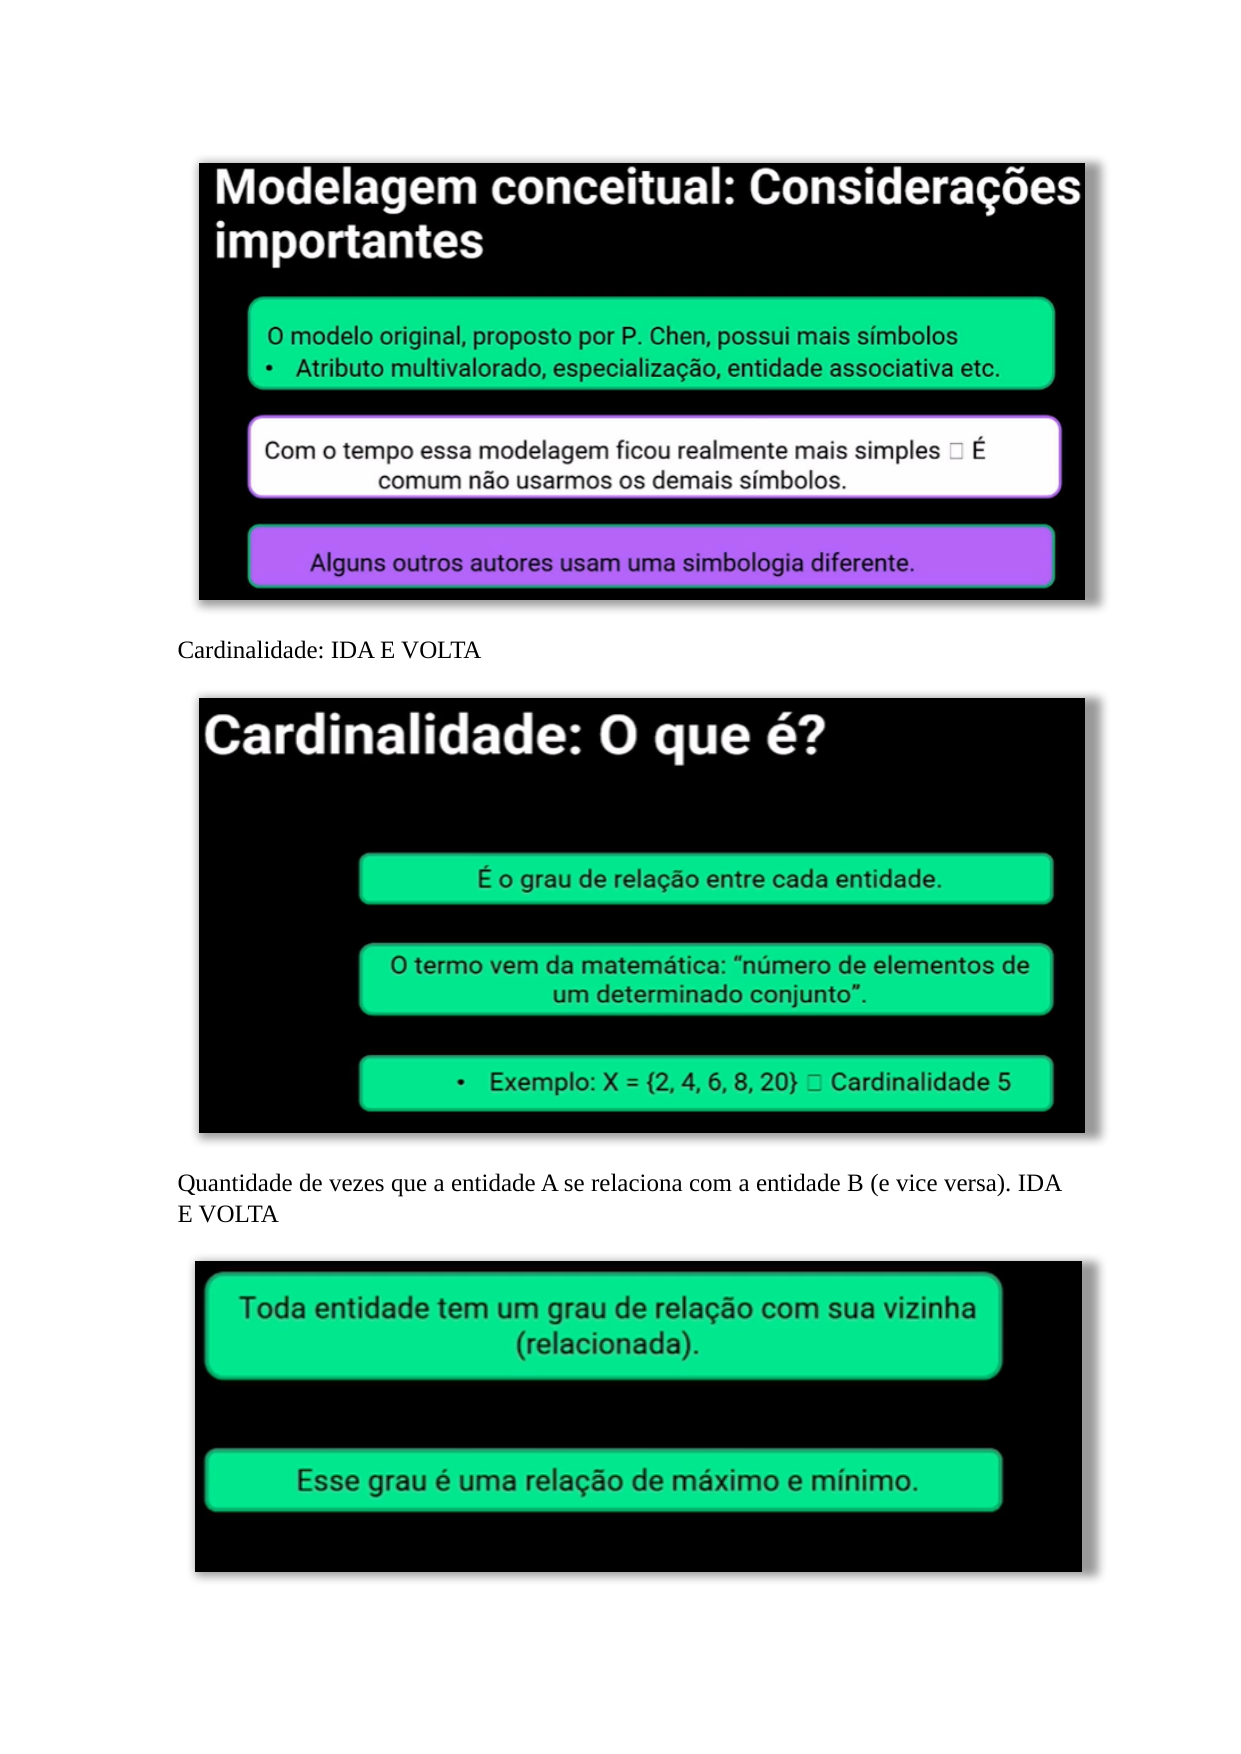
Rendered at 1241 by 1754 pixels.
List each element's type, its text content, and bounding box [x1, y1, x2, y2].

picture [199, 698, 1085, 1133]
picture [195, 1261, 1082, 1572]
text Cardinalidade: IDA E VOLTA [177, 635, 1063, 664]
picture [199, 163, 1085, 600]
text Quantidade de vezes que a entidade A se relaciona com a entidade B (e vice versa). IDA E VOLTA [177, 1168, 1063, 1227]
